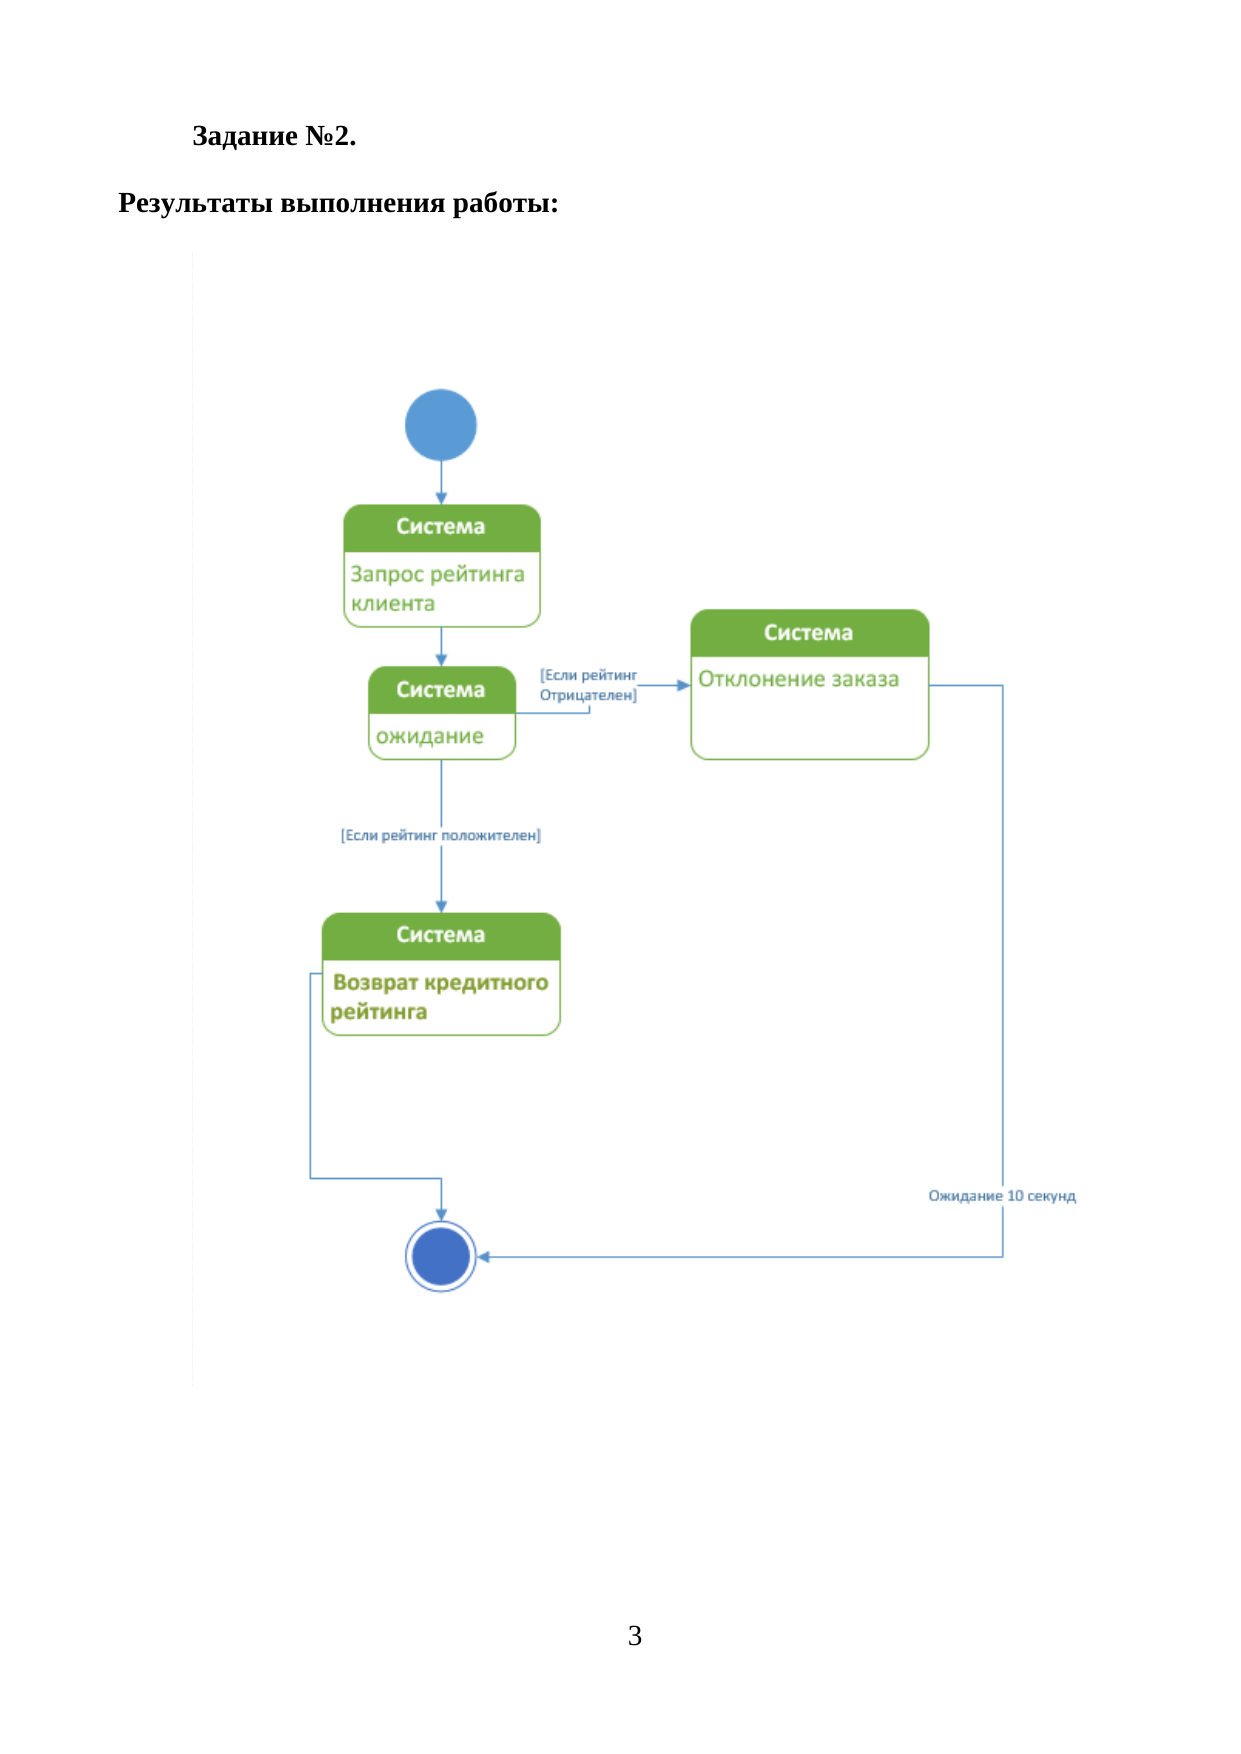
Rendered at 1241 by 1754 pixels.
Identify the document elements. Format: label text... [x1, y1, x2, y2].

picture [192, 252, 1226, 1386]
text Задание №2. [118, 118, 1152, 152]
text Результаты выполнения работы: [118, 185, 1152, 219]
